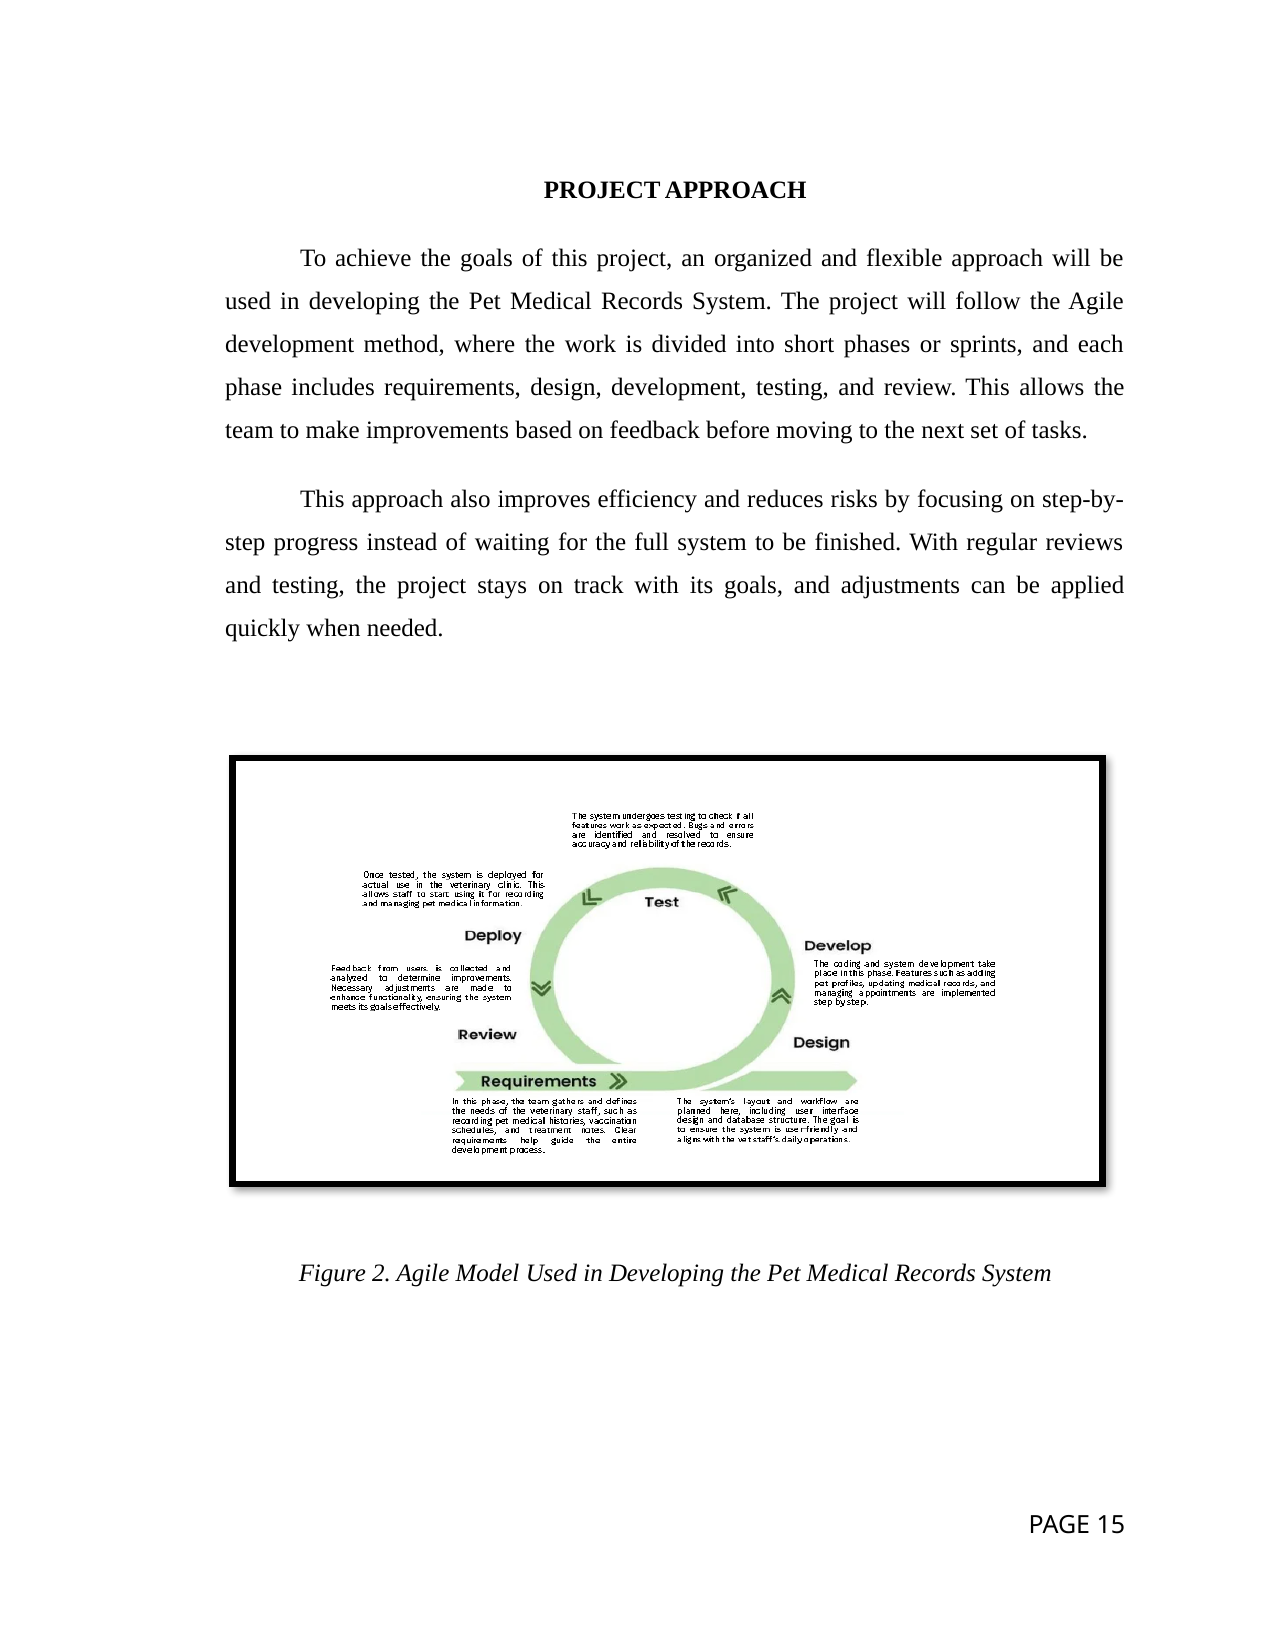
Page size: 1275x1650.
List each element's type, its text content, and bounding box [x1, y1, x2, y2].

picture [236, 761, 1099, 1181]
text To achieve the goals of this project, an organized and flexible approach will be used in developing the Pet Medical Records System. The project will follow the Agile development method, where the work is divided into short phases or sprints, and each phase includes requirements, design, development, testing, and review. This allows the team to make improvements based on feedback before moving to the next set of tasks. [225, 243, 1125, 444]
text PROJECT APPROACH [225, 175, 1125, 204]
text This approach also improves efficiency and reduces risks by focusing on step-by-step progress instead of waiting for the full system to be finished. With regular reviews and testing, the project stays on track with its goals, and adjustments can be applied quickly when needed. [225, 484, 1125, 642]
